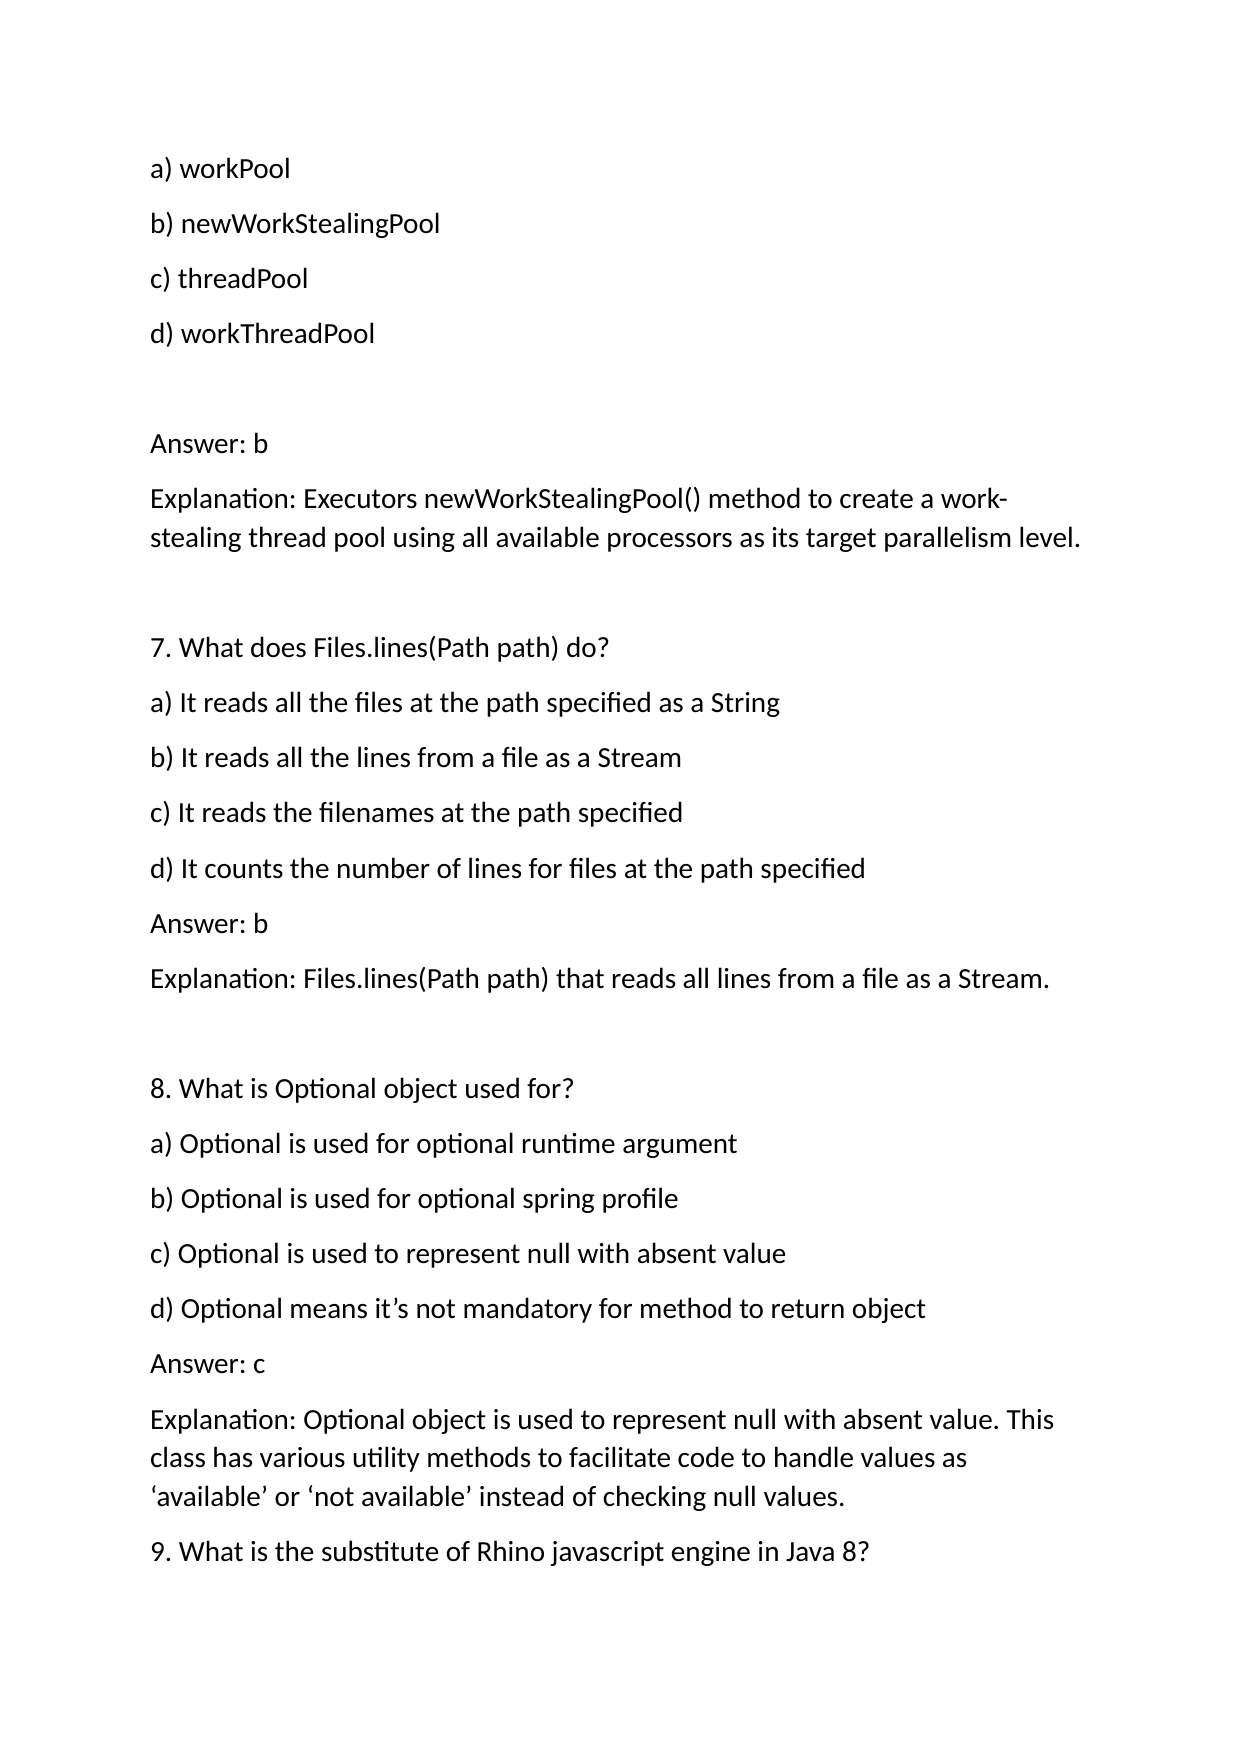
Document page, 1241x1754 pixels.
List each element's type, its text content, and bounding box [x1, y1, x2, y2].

text Explanation: Optional object is used to represent null with absent value. This class has various utility methods to facilitate code to handle values as ‘available’ or ‘not available’ instead of checking null values. [150, 1401, 1090, 1513]
text a) Optional is used for optional runtime argument [150, 1125, 1090, 1161]
text d) workThreadPool [150, 315, 1090, 351]
text Explanation: Executors newWorkStealingPool() method to create a work-stealing thread pool using all available processors as its target parallelism level. [150, 481, 1090, 555]
text a) It reads all the files at the path specified as a String [150, 684, 1090, 720]
text 7. What does Files.lines(Path path) do? [150, 629, 1090, 665]
text 9. What is the substitute of Rhino javascript engine in Java 8? [150, 1533, 1090, 1568]
text d) It counts the number of lines for files at the path specified [150, 850, 1090, 885]
text Explanation: Files.lines(Path path) that reads all lines from a file as a Stream. [150, 960, 1090, 996]
text d) Optional means it’s not mandatory for method to return object [150, 1291, 1090, 1326]
text c) Optional is used to represent null with absent value [150, 1235, 1090, 1271]
text b) Optional is used for optional spring profile [150, 1180, 1090, 1216]
text c) It reads the filenames at the path specified [150, 794, 1090, 830]
text Answer: c [150, 1346, 1090, 1381]
text Answer: b [150, 905, 1090, 940]
text 8. What is Optional object used for? [150, 1070, 1090, 1106]
text b) It reads all the lines from a file as a Stream [150, 739, 1090, 775]
text c) threadPool [150, 260, 1090, 296]
text a) workPool [150, 150, 1090, 186]
text b) newWorkStealingPool [150, 205, 1090, 241]
text Answer: b [150, 426, 1090, 461]
